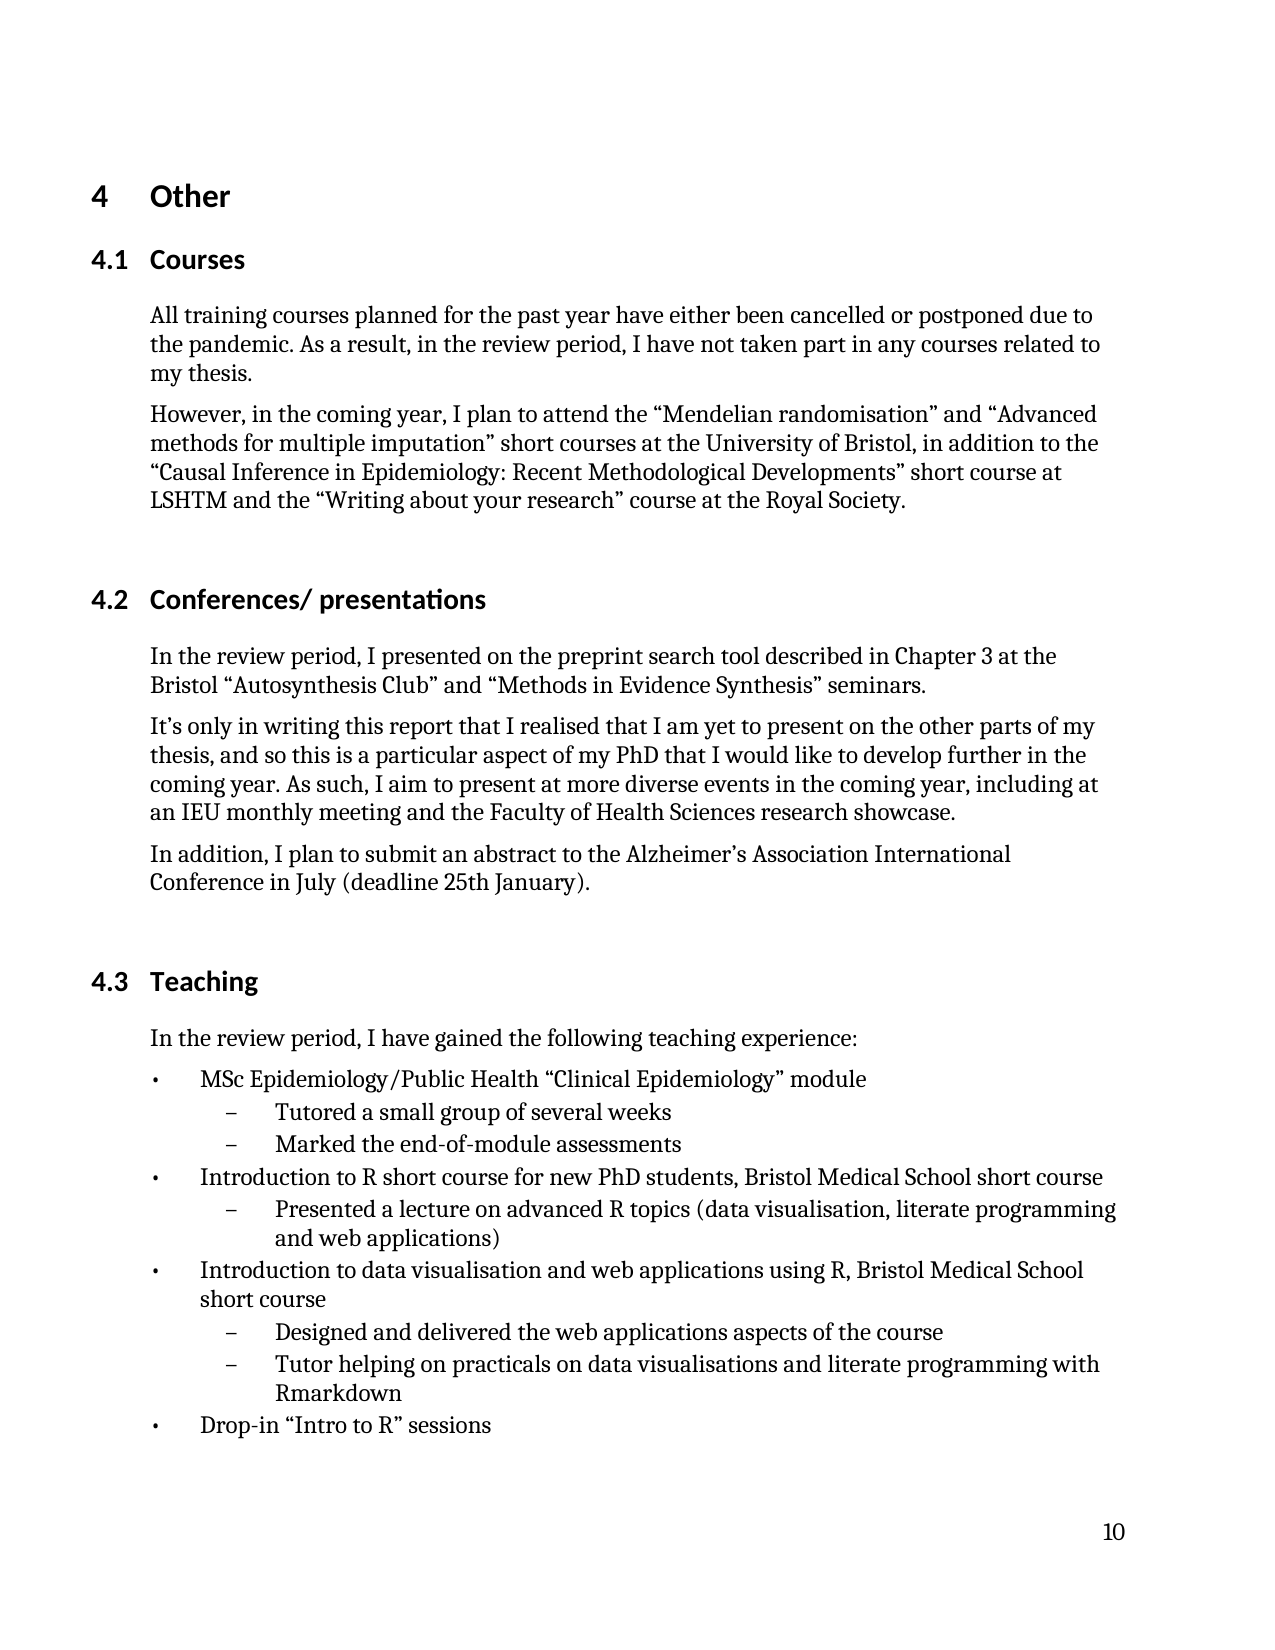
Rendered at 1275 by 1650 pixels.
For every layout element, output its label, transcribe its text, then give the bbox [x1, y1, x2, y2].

list MSc Epidemiology/Public Health “Clinical Epidemiology” module [150, 1065, 1125, 1094]
text It’s only in writing this report that I realised that I am yet to present on the other parts of my thesis, and so this is a particular aspect of my PhD that I would like to develop further in the coming year. As such, I aim to present at more diverse events in the coming year, including at an IEU monthly meeting and the Faculty of Health Sciences research showcase. [150, 712, 1125, 827]
text In addition, I plan to submit an abstract to the Alzheimer’s Association International Conference in July (deadline 25th January). [150, 839, 1125, 897]
subtitle Conferences/ presentations [91, 581, 1125, 617]
list Drop-in “Intro to R” sessions [150, 1411, 1125, 1440]
list Designed and delivered the web applications aspects of the course [225, 1318, 1125, 1346]
text All training courses planned for the past year have either been cancelled or postponed due to the pandemic. As a result, in the review period, I have not taken part in any courses related to my thesis. [150, 301, 1125, 388]
subtitle Other [91, 175, 1125, 216]
list Marked the end-of-module assessments [225, 1130, 1125, 1159]
text In the review period, I have gained the following teaching experience: [150, 1024, 1125, 1053]
list Tutored a small group of several weeks [225, 1098, 1125, 1126]
text However, in the coming year, I plan to attend the “Mendelian randomisation” and “Advanced methods for multiple imputation” short courses at the University of Bristol, in addition to the “Causal Inference in Epidemiology: Recent Methodological Developments” short course at LSHTM and the “Writing about your research” course at the Royal Society. [150, 400, 1125, 515]
subtitle Teaching [91, 963, 1125, 999]
list Introduction to data visualisation and web applications using R, Bristol Medical School short course [150, 1256, 1125, 1314]
list Presented a lecture on advanced R topics (data visualisation, literate programming and web applications) [225, 1195, 1125, 1253]
text In the review period, I presented on the preprint search tool described in Chapter 3 at the Bristol “Autosynthesis Club” and “Methods in Evidence Synthesis” seminars. [150, 642, 1125, 699]
list Tutor helping on practicals on data visualisations and literate programming with Rmarkdown [225, 1350, 1125, 1408]
subtitle Courses [91, 241, 1125, 276]
list Introduction to R short course for new PhD students, Bristol Medical School short course [150, 1163, 1125, 1191]
